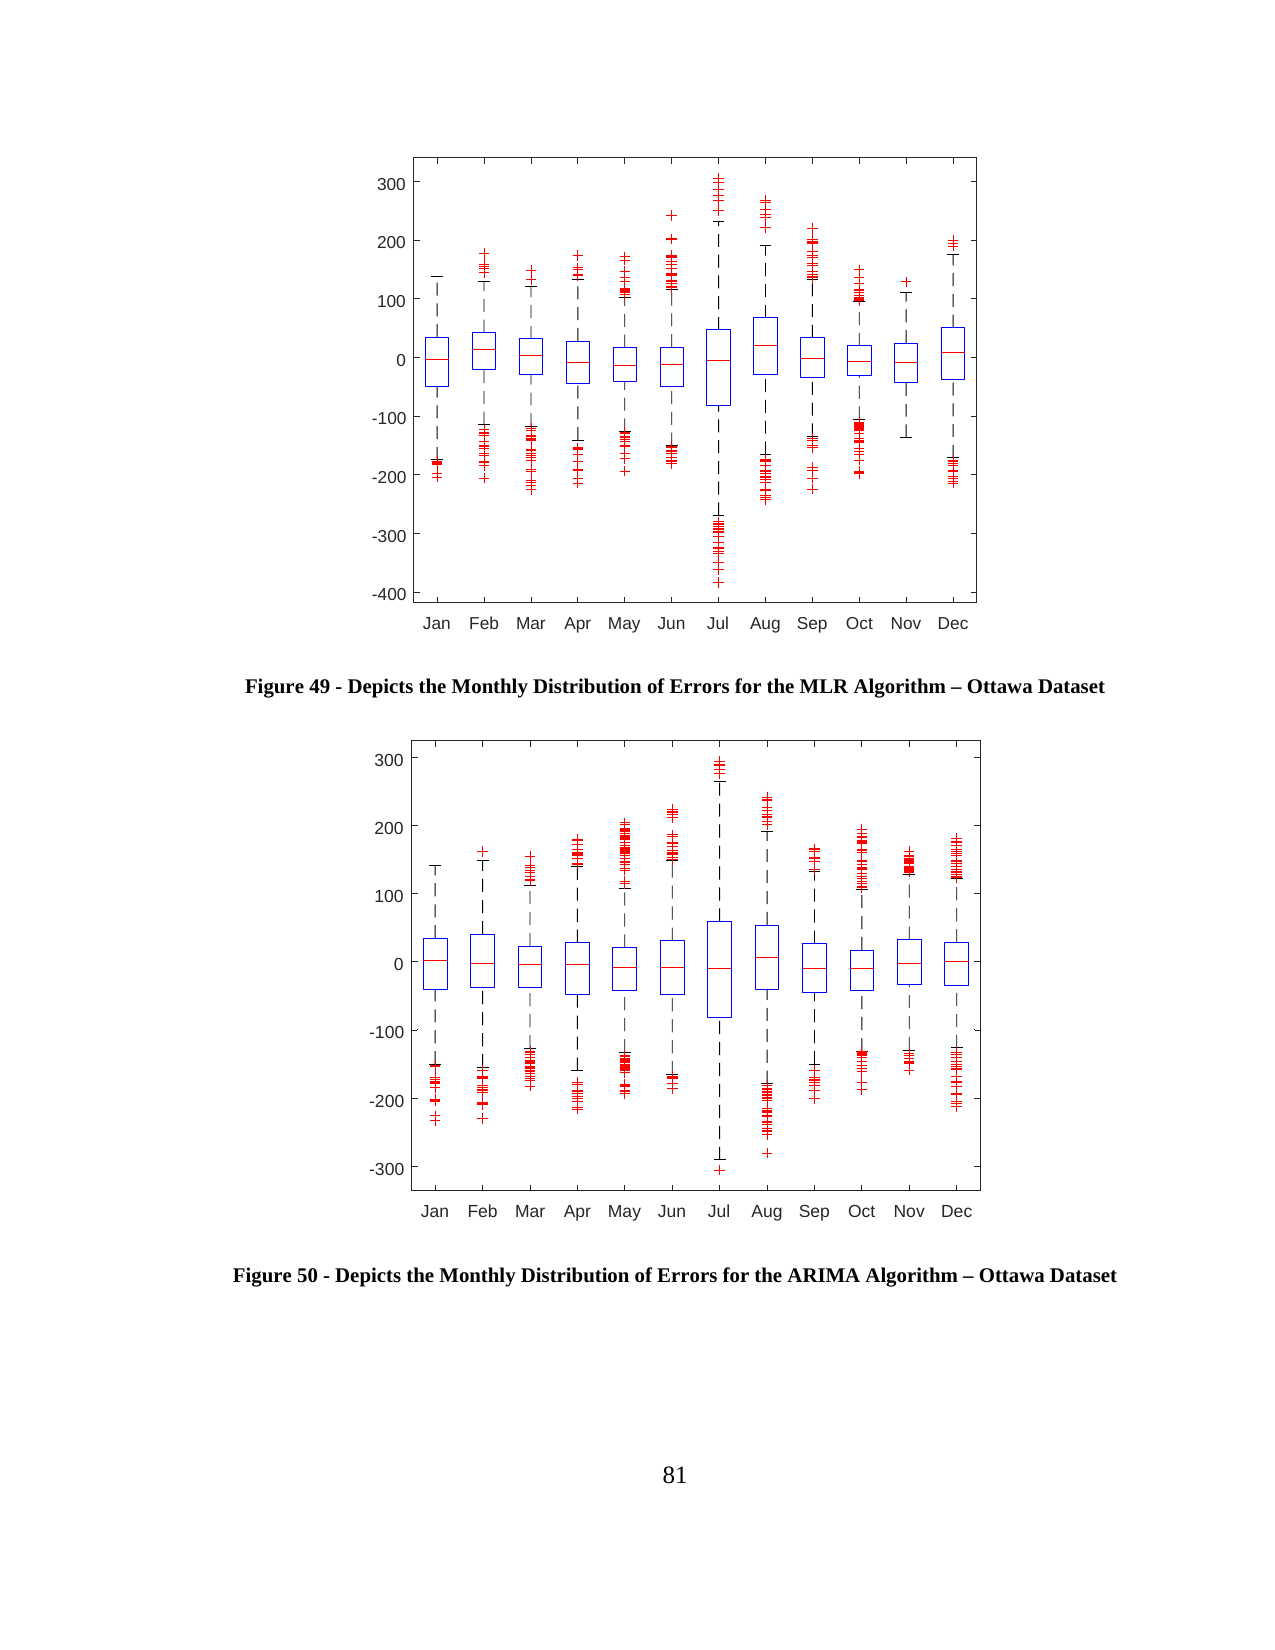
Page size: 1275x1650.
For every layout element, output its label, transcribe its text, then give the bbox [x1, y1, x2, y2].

text Figure 50 - Depicts the Monthly Distribution of Errors for the ARIMA Algorithm – Ottawa Dataset [225, 1263, 1125, 1287]
text Figure 49 - Depicts the Monthly Distribution of Errors for the MLR Algorithm – Ottawa Dataset [225, 674, 1125, 698]
